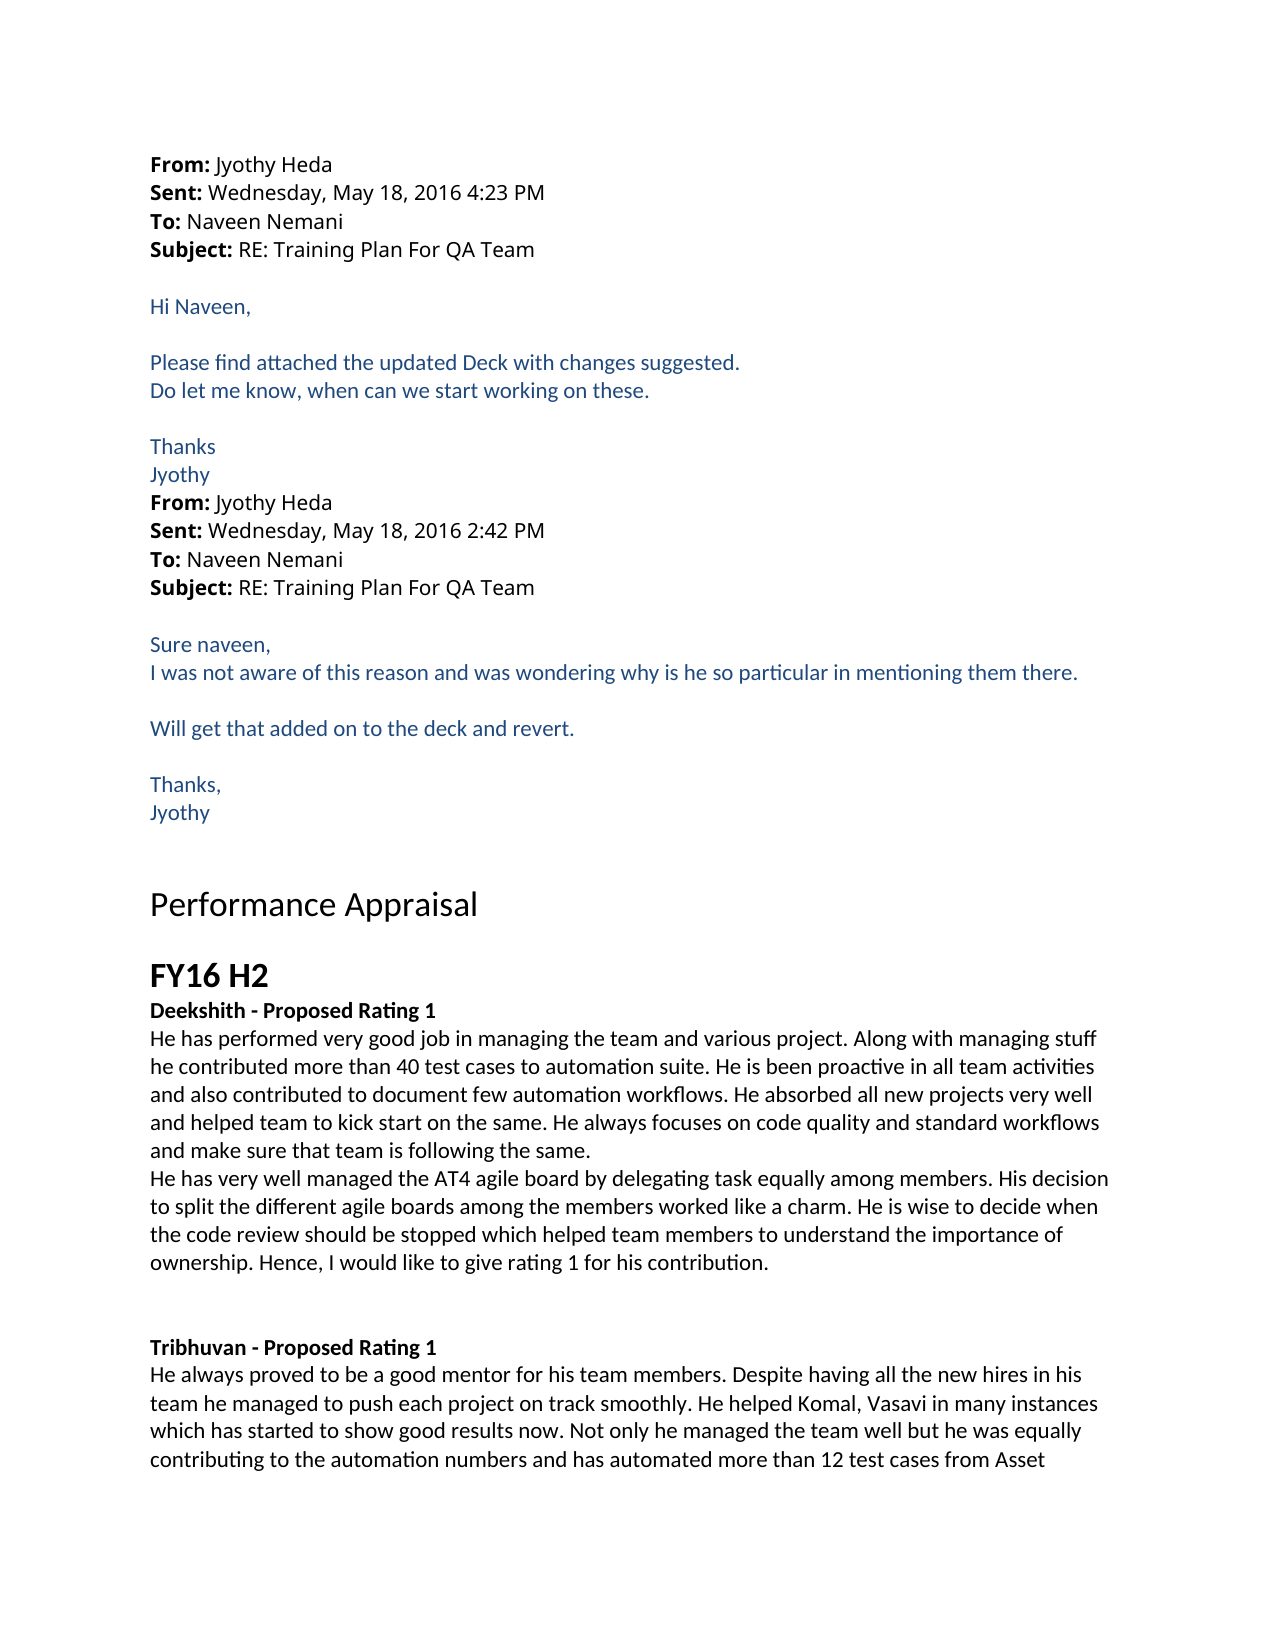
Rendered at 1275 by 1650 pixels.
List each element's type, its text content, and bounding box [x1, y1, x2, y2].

text FY16 H2 [150, 953, 1125, 996]
text To: Naveen Nemani [150, 207, 1125, 235]
text Tribhuvan - Proposed Rating 1 [150, 1333, 1125, 1361]
text Hi Naveen, [150, 292, 1125, 320]
text Subject: RE: Training Plan For QA Team [150, 235, 1125, 264]
text Performance Appraisal [150, 882, 1125, 925]
text From: Jyothy Heda [150, 488, 1125, 516]
text He has very well managed the AT4 agile board by delegating task equally among members. His decision to split the different agile boards among the members worked like a charm. He is wise to decide when the code review should be stopped which helped team members to understand the importance of ownership. Hence, I would like to give rating 1 for his contribution. [150, 1164, 1125, 1277]
text Jyothy [150, 460, 1125, 488]
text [150, 1361, 1125, 1473]
text Subject: RE: Training Plan For QA Team [150, 573, 1125, 602]
text Thanks [150, 432, 1125, 460]
text From: Jyothy Heda [150, 150, 1125, 178]
text To: Naveen Nemani [150, 545, 1125, 573]
text Sent: Wednesday, May 18, 2016 2:42 PM [150, 516, 1125, 545]
text Sent: Wednesday, May 18, 2016 4:23 PM [150, 178, 1125, 207]
text Deekshith - Proposed Rating 1 [150, 996, 1125, 1024]
text Please find attached the updated Deck with changes suggested. [150, 348, 1125, 376]
text Will get that added on to the deck and revert. [150, 714, 1125, 742]
text He has performed very good job in managing the team and various project. Along with managing stuff he contributed more than 40 test cases to automation suite. He is been proactive in all team activities and also contributed to document few automation workflows. He absorbed all new projects very well and helped team to kick start on the same. He always focuses on code quality and standard workflows and make sure that team is following the same. [150, 1024, 1125, 1164]
text Sure naveen, [150, 630, 1125, 658]
text Jyothy [150, 798, 1125, 826]
text Do let me know, when can we start working on these. [150, 376, 1125, 404]
text Thanks, [150, 770, 1125, 798]
text I was not aware of this reason and was wondering why is he so particular in mentioning them there. [150, 658, 1125, 686]
